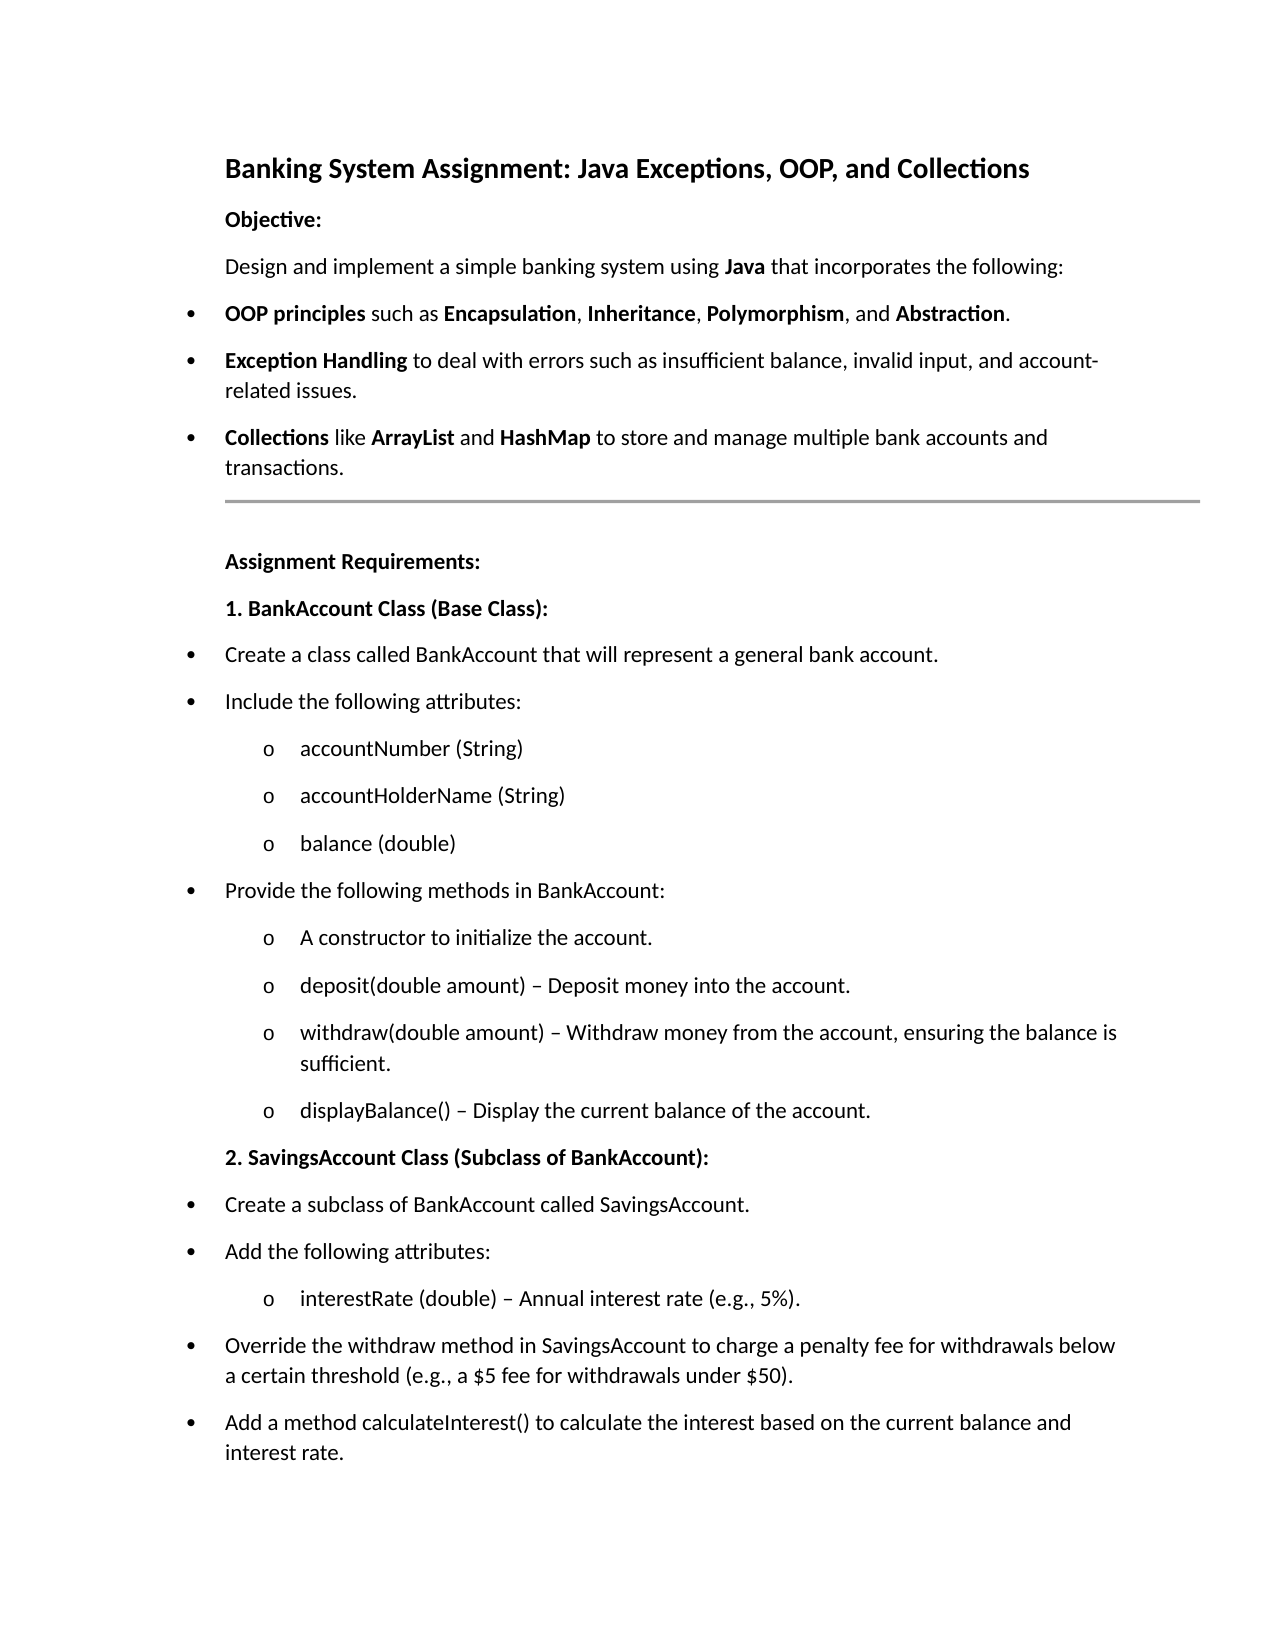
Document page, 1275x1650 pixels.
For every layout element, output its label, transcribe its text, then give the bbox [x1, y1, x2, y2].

list Provide the following methods in BankAccount: [187, 876, 1125, 904]
text Design and implement a simple banking system using Java that incorporates the following: [225, 252, 1125, 280]
list A constructor to initialize the account. [262, 923, 1125, 952]
list interestRate (double) – Annual interest rate (e.g., 5%). [262, 1284, 1125, 1312]
list OOP principles such as Encapsulation, Inheritance, Polymorphism, and Abstraction. [187, 299, 1125, 327]
list Exception Handling to deal with errors such as insufficient balance, invalid input, and account-related issues. [187, 346, 1125, 404]
list Create a class called BankAccount that will represent a general bank account. [187, 641, 1125, 668]
list accountNumber (String) [262, 734, 1125, 763]
text 1. BankAccount Class (Base Class): [225, 594, 1125, 622]
list balance (double) [262, 829, 1125, 858]
text Assignment Requirements: [225, 547, 1125, 575]
list Create a subclass of BankAccount called SavingsAccount. [187, 1190, 1125, 1218]
list Add the following attributes: [187, 1237, 1125, 1265]
text 2. SavingsAccount Class (Subclass of BankAccount): [225, 1143, 1125, 1171]
list displayBalance() – Display the current balance of the account. [262, 1096, 1125, 1124]
list Include the following attributes: [187, 687, 1125, 715]
text Objective: [225, 205, 1125, 233]
text Banking System Assignment: Java Exceptions, OOP, and Collections [225, 150, 1125, 186]
list deposit(double amount) – Deposit money into the account. [262, 971, 1125, 999]
list accountHolderName (String) [262, 782, 1125, 810]
list Collections like ArrayList and HashMap to store and manage multiple bank accounts and transactions. [187, 423, 1125, 481]
list Override the withdraw method in SavingsAccount to charge a penalty fee for withdrawals below a certain threshold (e.g., a $5 fee for withdrawals under $50). [187, 1331, 1125, 1389]
list withdraw(double amount) – Withdraw money from the account, ensuring the balance is sufficient. [262, 1018, 1125, 1077]
list Add a method calculateInterest() to calculate the interest based on the current balance and interest rate. [187, 1408, 1125, 1466]
